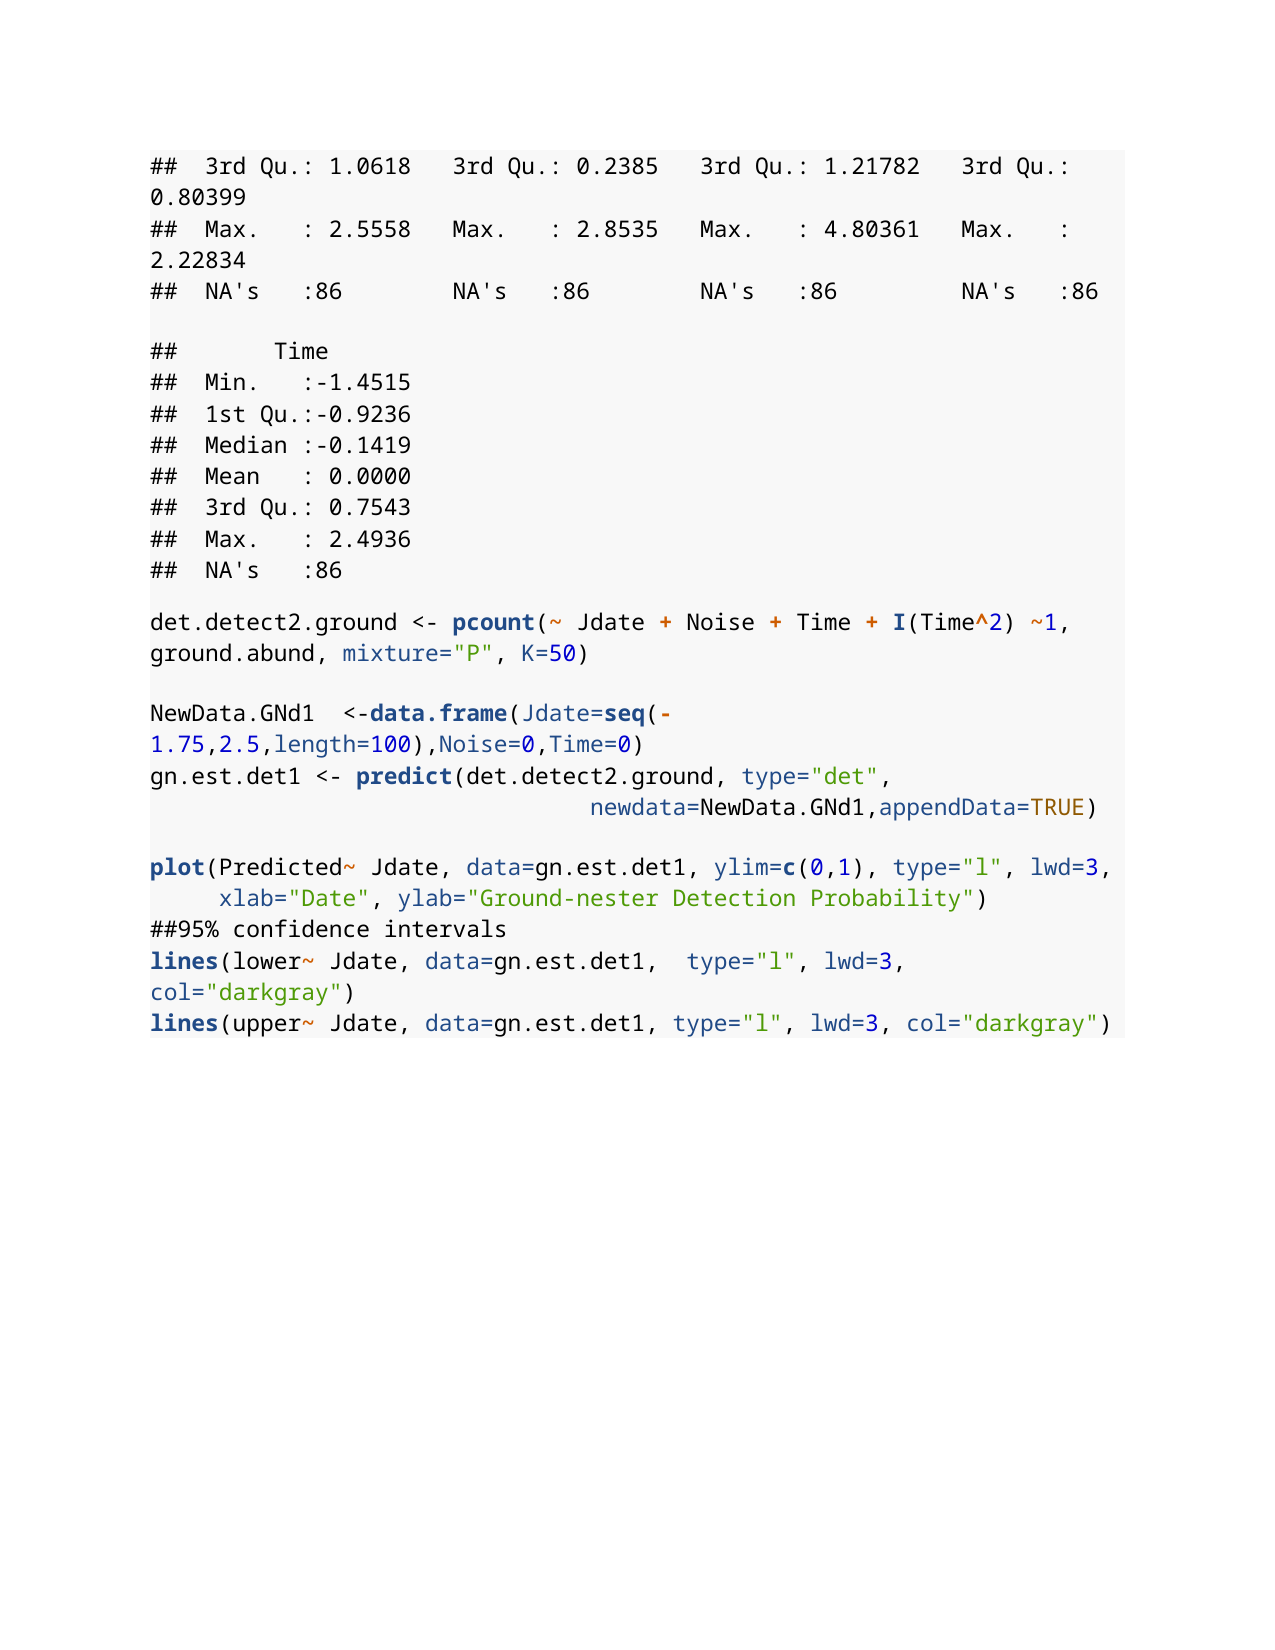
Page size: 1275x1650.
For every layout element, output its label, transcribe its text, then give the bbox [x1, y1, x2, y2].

text det.detect2.ground <- pcount(~ Jdate + Noise + Time + I(Time^2) ~1, ground.abund, mixture="P", K=50) NewData.GNd1 <-data.frame(Jdate=seq(-1.75,2.5,length=100),Noise=0,Time=0) gn.est.det1 <- predict(det.detect2.ground, type="det", newdata=NewData.GNd1,appendData=TRUE) plot(Predicted~ Jdate, data=gn.est.det1, ylim=c(0,1), type="l", lwd=3, xlab="Date", ylab="Ground-nester Detection Probability") ##95% confidence intervals lines(lower~ Jdate, data=gn.est.det1, type="l", lwd=3, col="darkgray") lines(upper~ Jdate, data=gn.est.det1, type="l", lwd=3, col="darkgray") [150, 606, 1125, 1038]
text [150, 150, 1125, 585]
